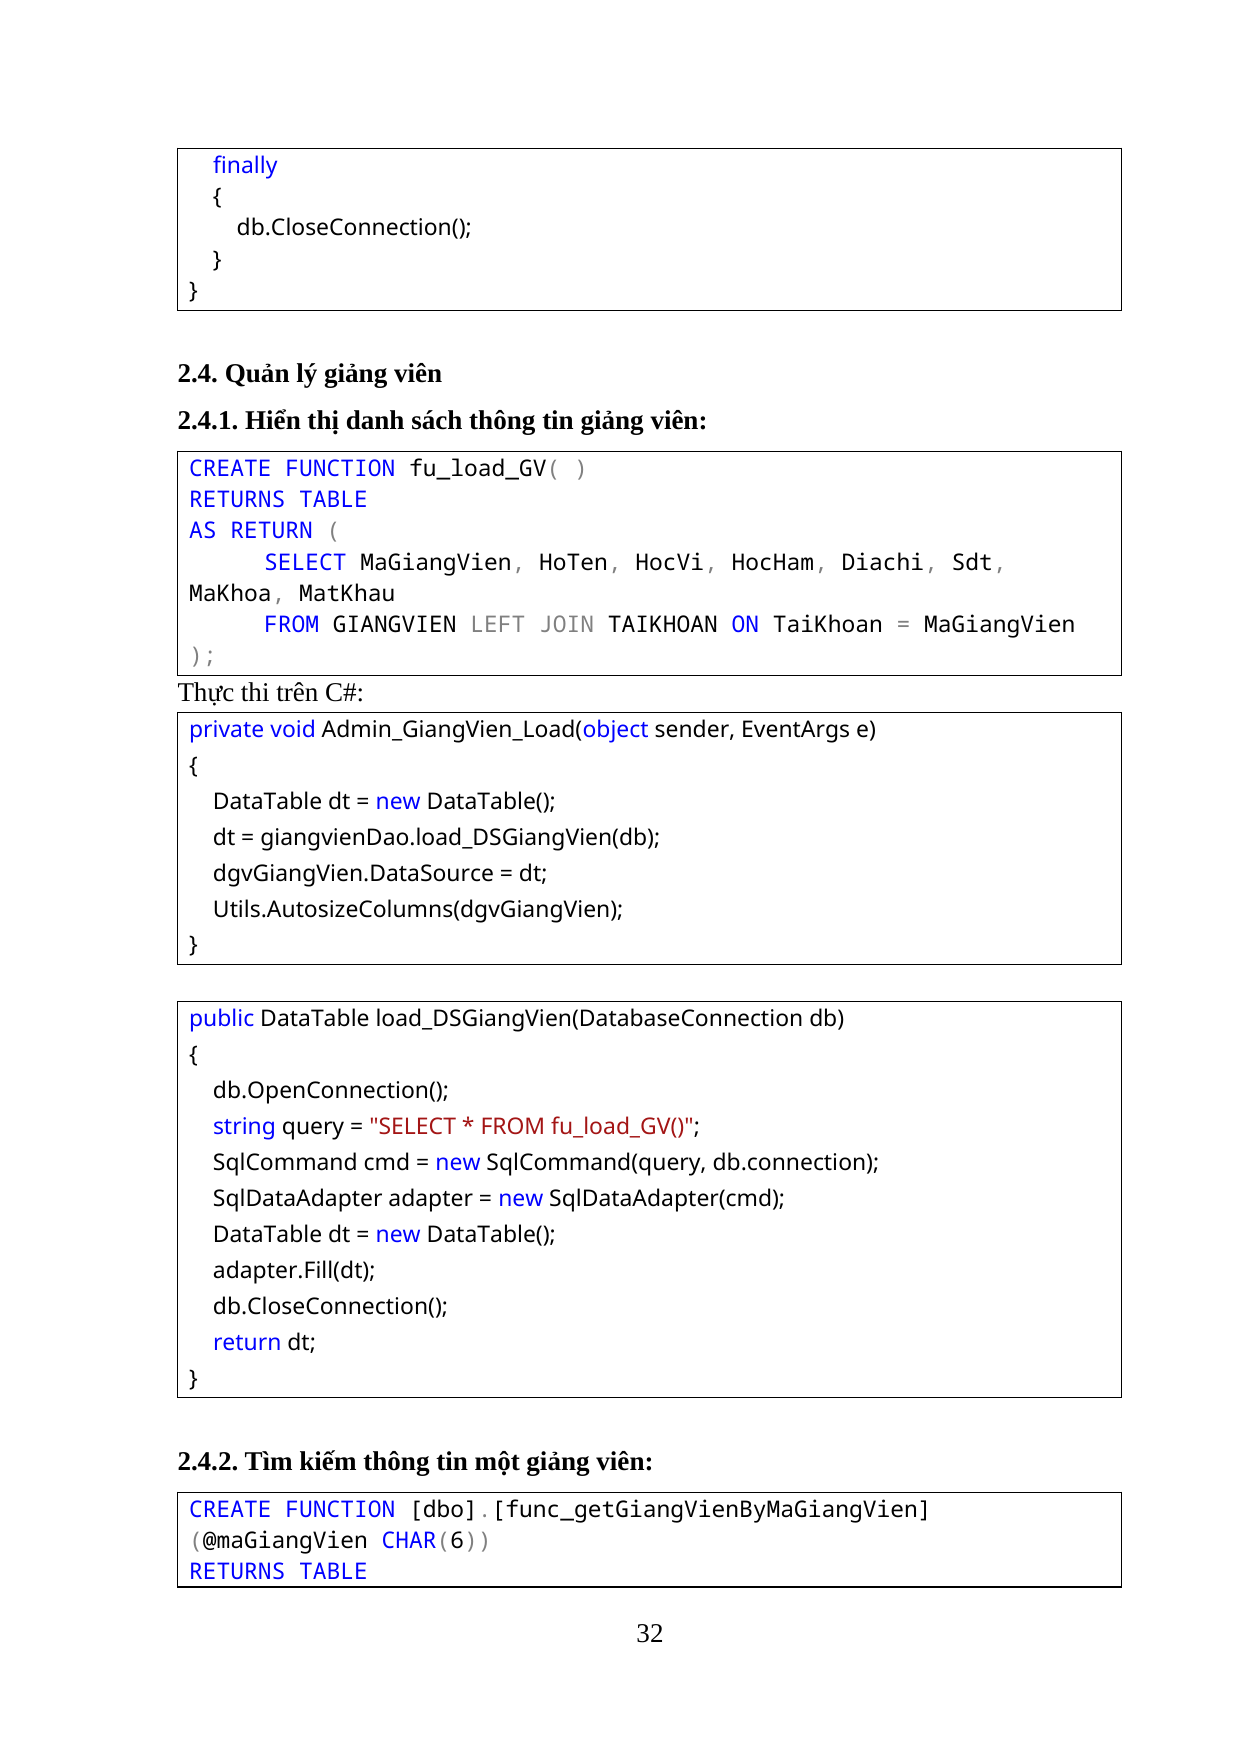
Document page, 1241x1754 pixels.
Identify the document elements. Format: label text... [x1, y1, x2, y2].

table_header private void Admin_GiangVien_Load(object sender, EventArgs e) { DataTable dt = new DataTable(); dt = giangvienDao.load_DSGiangVien(db); dgvGiangVien.DataSource = dt; Utils.AutosizeColumns(dgvGiangVien); } [178, 713, 1121, 964]
table_header public DataTable load_DSGiangVien(DatabaseConnection db) { db.OpenConnection(); string query = "SELECT * FROM fu_load_GV()"; SqlCommand cmd = new SqlCommand(query, db.connection); SqlDataAdapter adapter = new SqlDataAdapter(cmd); DataTable dt = new DataTable(); adapter.Fill(dt); db.CloseConnection(); return dt; } [178, 1002, 1121, 1397]
text Thực thi trên C#: [177, 676, 1122, 707]
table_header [178, 149, 1121, 309]
table_header CREATE FUNCTION fu_load_GV( ) RETURNS TABLE AS RETURN ( SELECT MaGiangVien, HoTen, HocVi, HocHam, Diachi, Sdt, MaKhoa, MatKhau FROM GIANGVIEN LEFT JOIN TAIKHOAN ON TaiKhoan = MaGiangVien ); [178, 452, 1121, 675]
subtitle 2.4. Quản lý giảng viên [177, 357, 1122, 388]
subtitle 2.4.2. Tìm kiếm thông tin một giảng viên: [177, 1445, 1122, 1476]
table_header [178, 1493, 1121, 1586]
subtitle 2.4.1. Hiển thị danh sách thông tin giảng viên: [177, 404, 1122, 435]
